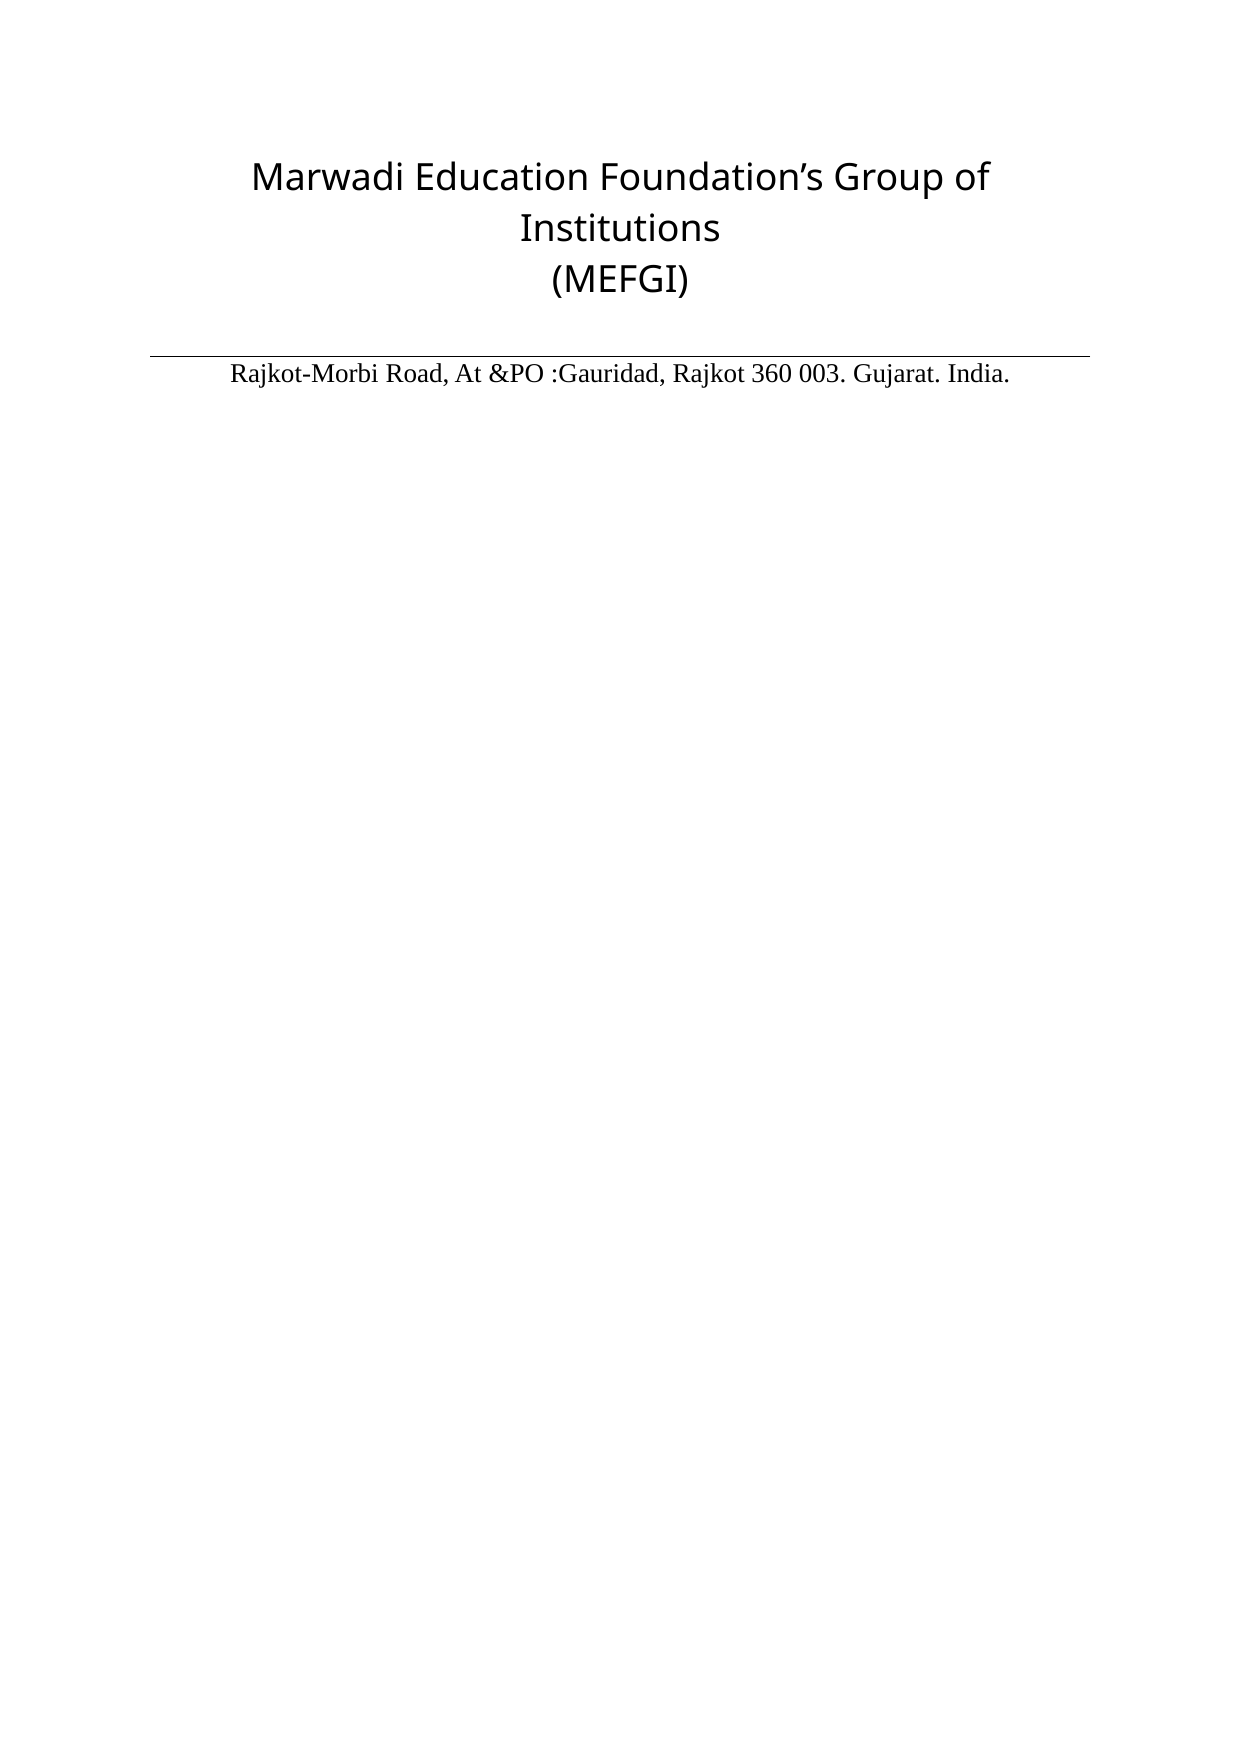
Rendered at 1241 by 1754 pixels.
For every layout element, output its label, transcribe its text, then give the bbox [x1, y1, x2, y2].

text (MEFGI) [150, 252, 1090, 303]
text Rajkot-Morbi Road, At &PO :Gauridad, Rajkot 360 003. Gujarat. India. [150, 357, 1090, 388]
text Marwadi Education Foundation’s Group of Institutions [150, 150, 1090, 252]
